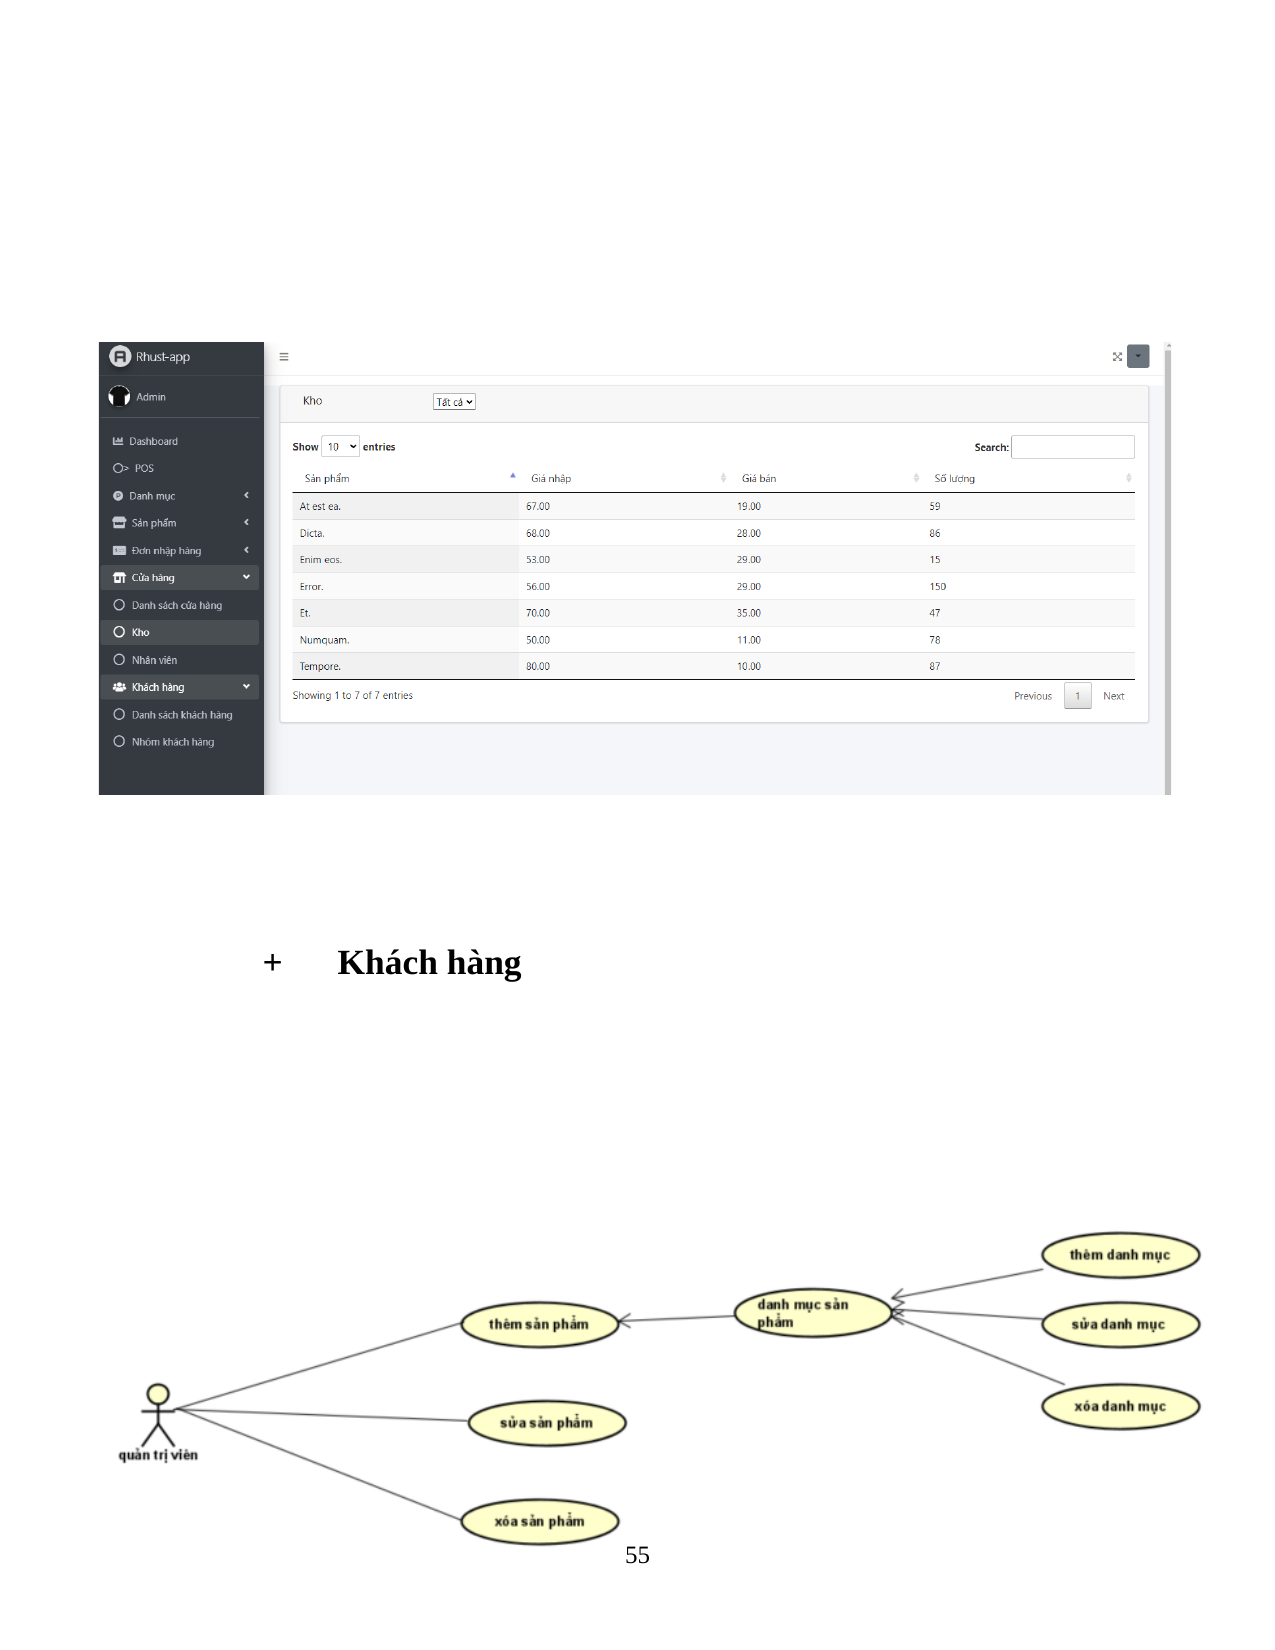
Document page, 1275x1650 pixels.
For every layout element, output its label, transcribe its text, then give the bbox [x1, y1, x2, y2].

subtitle Khách hàng [187, 941, 1087, 982]
picture [76, 1156, 1275, 1650]
picture [98, 342, 1172, 795]
